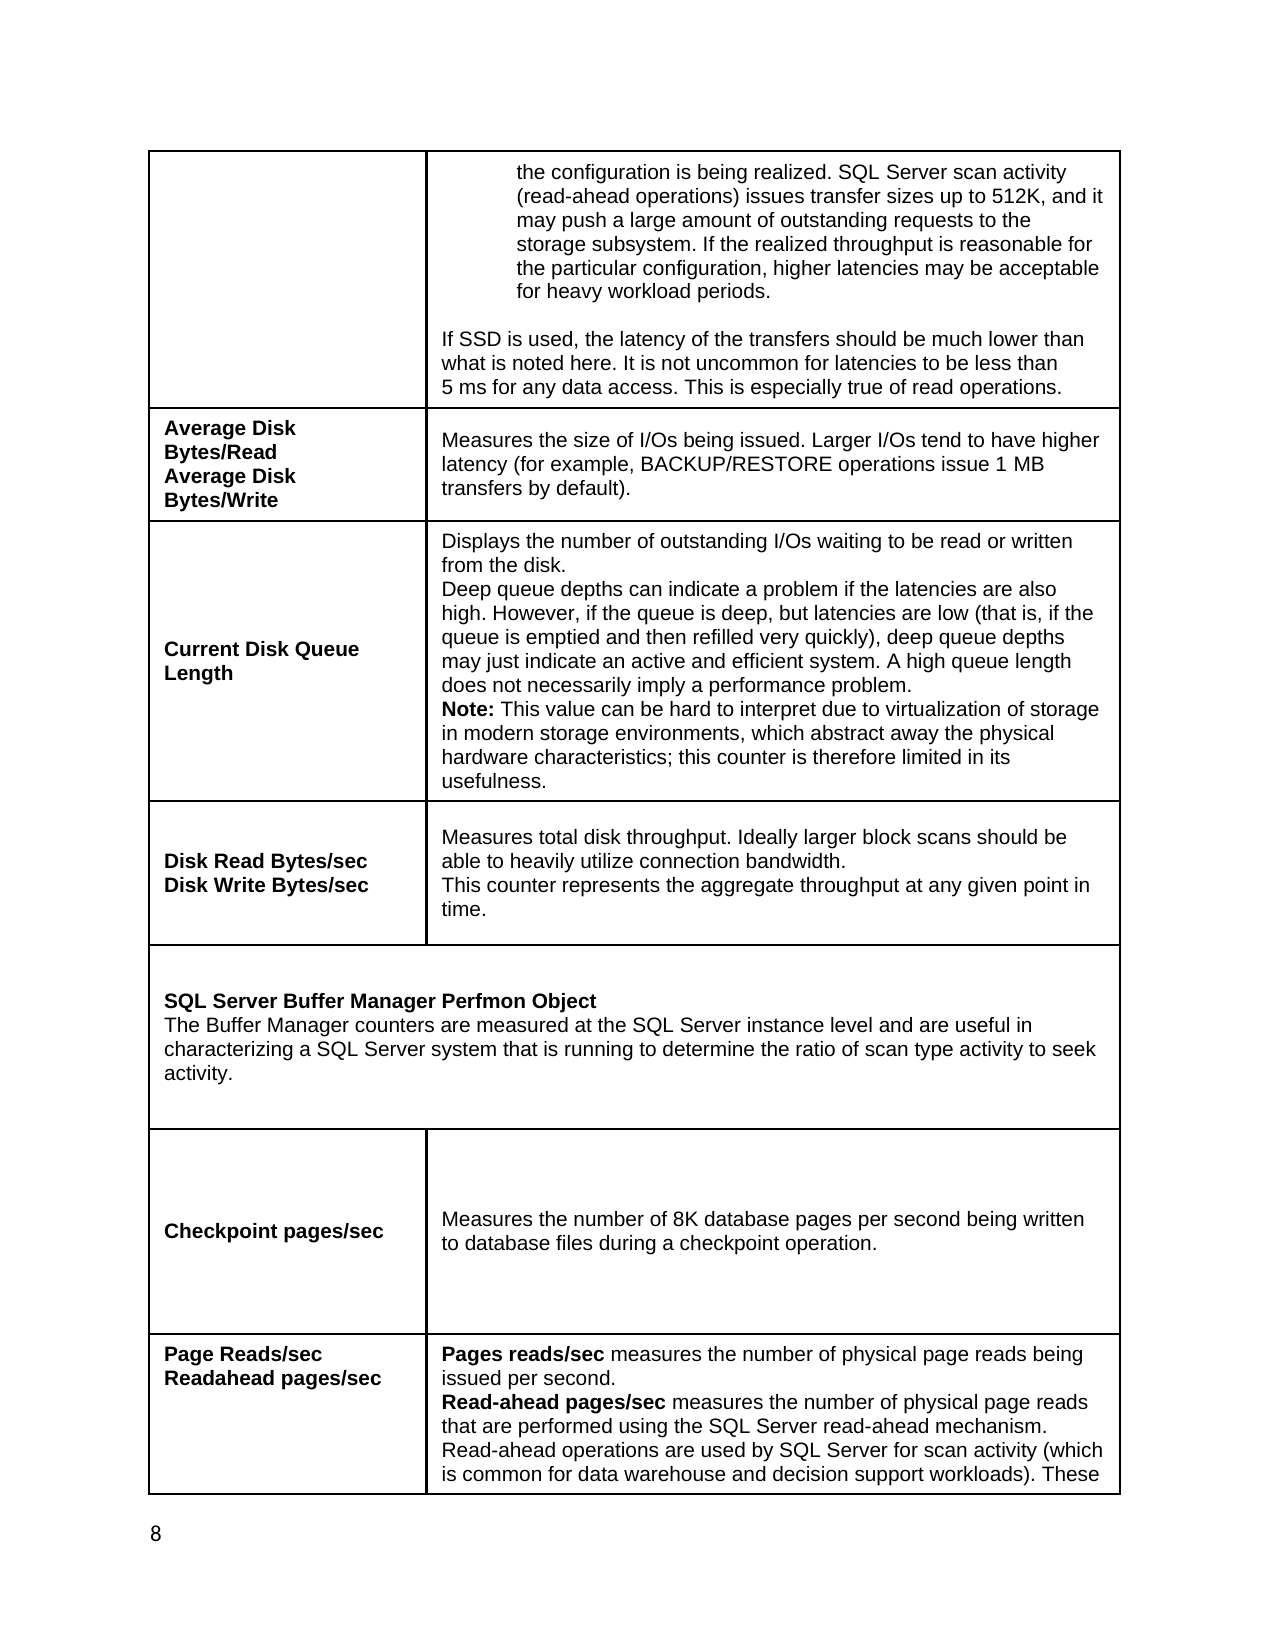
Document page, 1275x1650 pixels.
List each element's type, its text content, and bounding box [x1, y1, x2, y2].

table_cell Average Disk Bytes/Read Average Disk Bytes/Write [150, 409, 425, 519]
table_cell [428, 1335, 1119, 1493]
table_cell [150, 1335, 425, 1493]
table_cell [150, 152, 425, 407]
table_cell Current Disk Queue Length [150, 522, 425, 800]
table_cell Checkpoint pages/sec [150, 1130, 425, 1332]
table_cell Measures total disk throughput. Ideally larger block scans should be able to heavily utilize connection bandwidth. This counter represents the aggregate throughput at any given point in time. [428, 802, 1119, 943]
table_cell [428, 152, 1119, 407]
table_cell Measures the number of 8K database pages per second being written to database files during a checkpoint operation. [428, 1130, 1119, 1332]
table_cell Disk Read Bytes/sec Disk Write Bytes/sec [150, 802, 425, 943]
table_cell Measures the size of I/Os being issued. Larger I/Os tend to have higher latency (for example, BACKUP/RESTORE operations issue 1 MB transfers by default). [428, 409, 1119, 519]
table_cell SQL Server Buffer Manager Perfmon Object The Buffer Manager counters are measured at the SQL Server instance level and are useful in characterizing a SQL Server system that is running to determine the ratio of scan type activity to seek activity. [150, 946, 1119, 1127]
table_cell Displays the number of outstanding I/Os waiting to be read or written from the disk. Deep queue depths can indicate a problem if the latencies are also high. However, if the queue is deep, but latencies are low (that is, if the queue is emptied and then refilled very quickly), deep queue depths may just indicate an active and efficient system. A high queue length does not necessarily imply a performance problem. Note: This value can be hard to interpret due to virtualization of storage in modern storage environments, which abstract away the physical hardware characteristics; this counter is therefore limited in its usefulness. [428, 522, 1119, 800]
